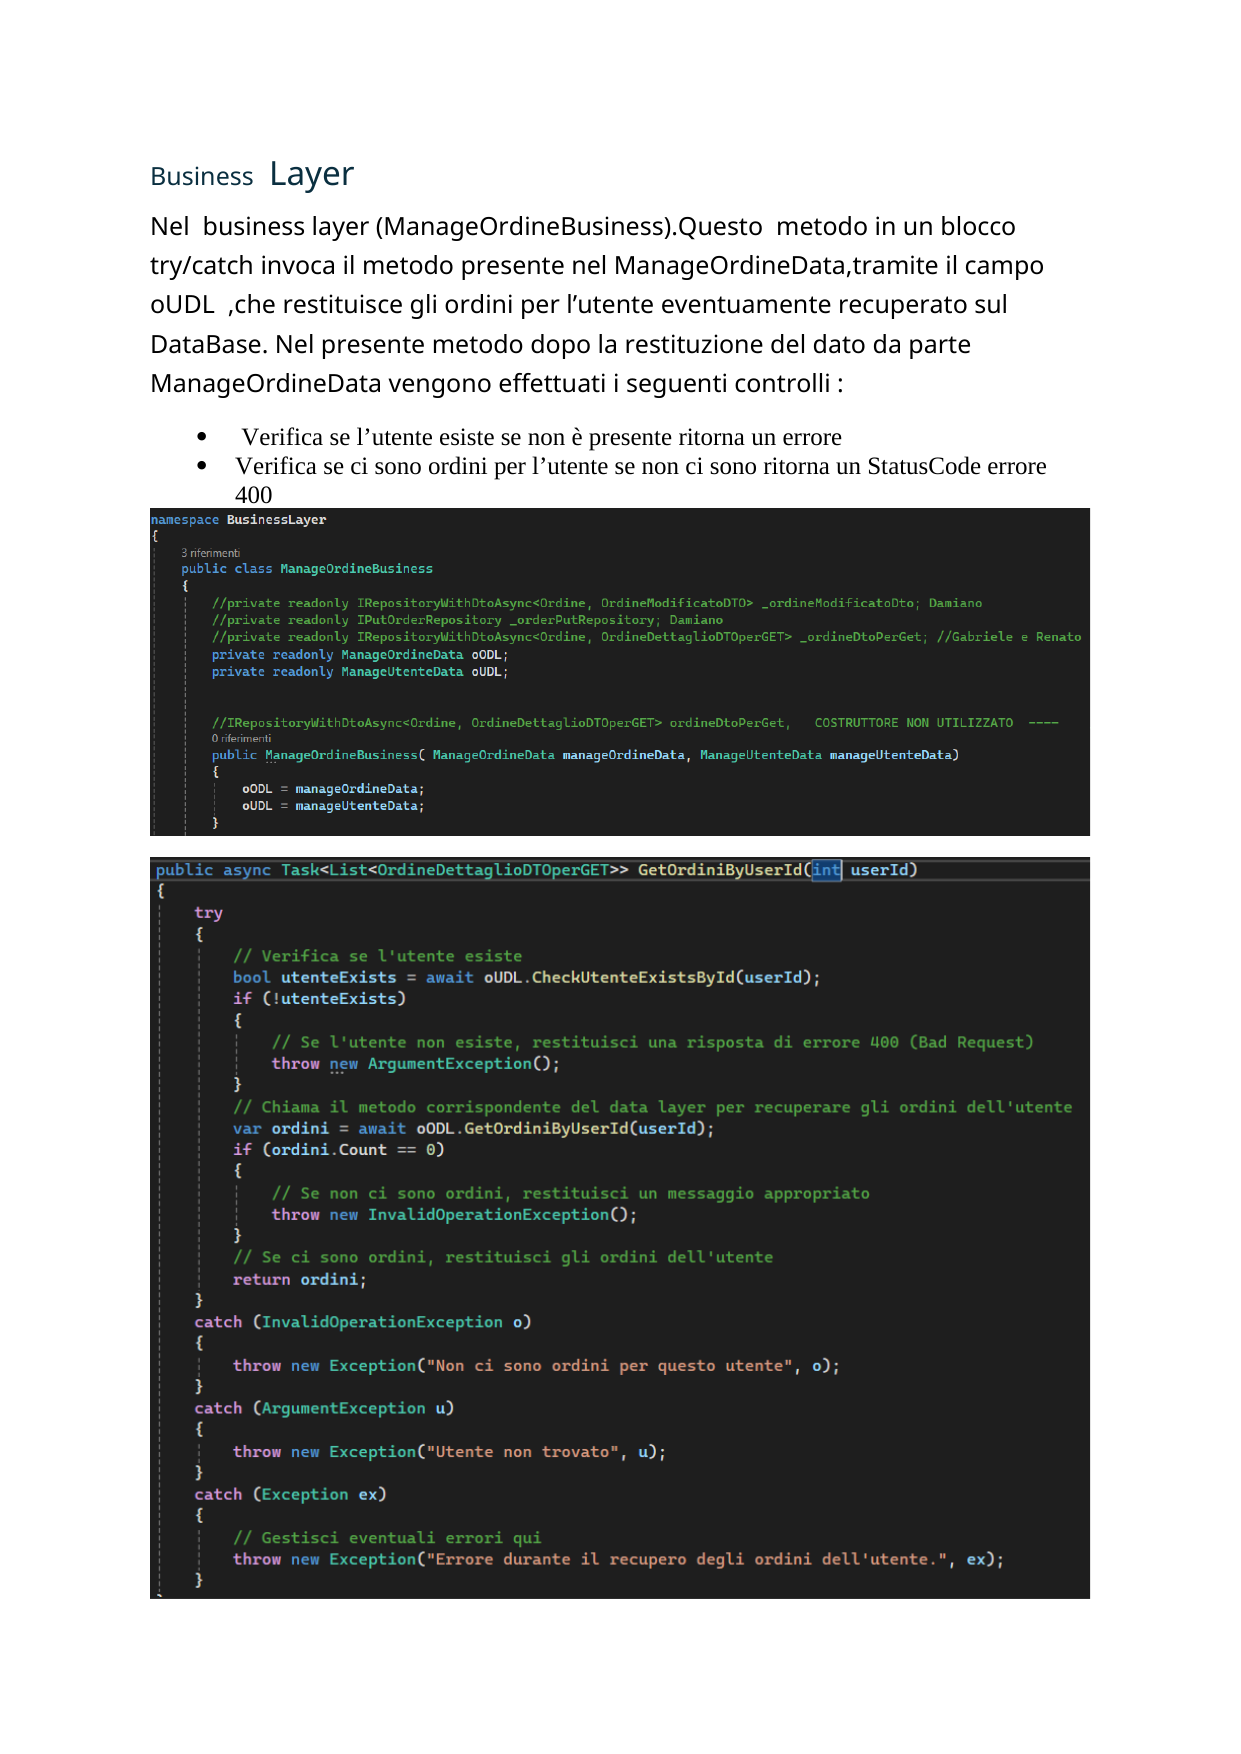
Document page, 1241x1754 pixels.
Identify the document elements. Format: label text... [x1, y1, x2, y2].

subtitle Business Layer [150, 150, 1090, 195]
text Nel business layer (ManageOrdineBusiness).Questo metodo in un blocco try/catch invoca il metodo presente nel ManageOrdineData,tramite il campo oUDL ,che restituisce gli ordini per l’utente eventuamente recuperato sul DataBase. Nel presente metodo dopo la restituzione del dato da parte ManageOrdineData vengono effettuati i seguenti controlli : [150, 208, 1090, 400]
picture [150, 857, 1091, 1599]
list Verifica se ci sono ordini per l’utente se non ci sono ritorna un StatusCode errore 400 [197, 451, 1090, 508]
list Verifica se l’utente esiste se non è presente ritorna un errore [197, 422, 1090, 451]
picture [150, 508, 1091, 836]
